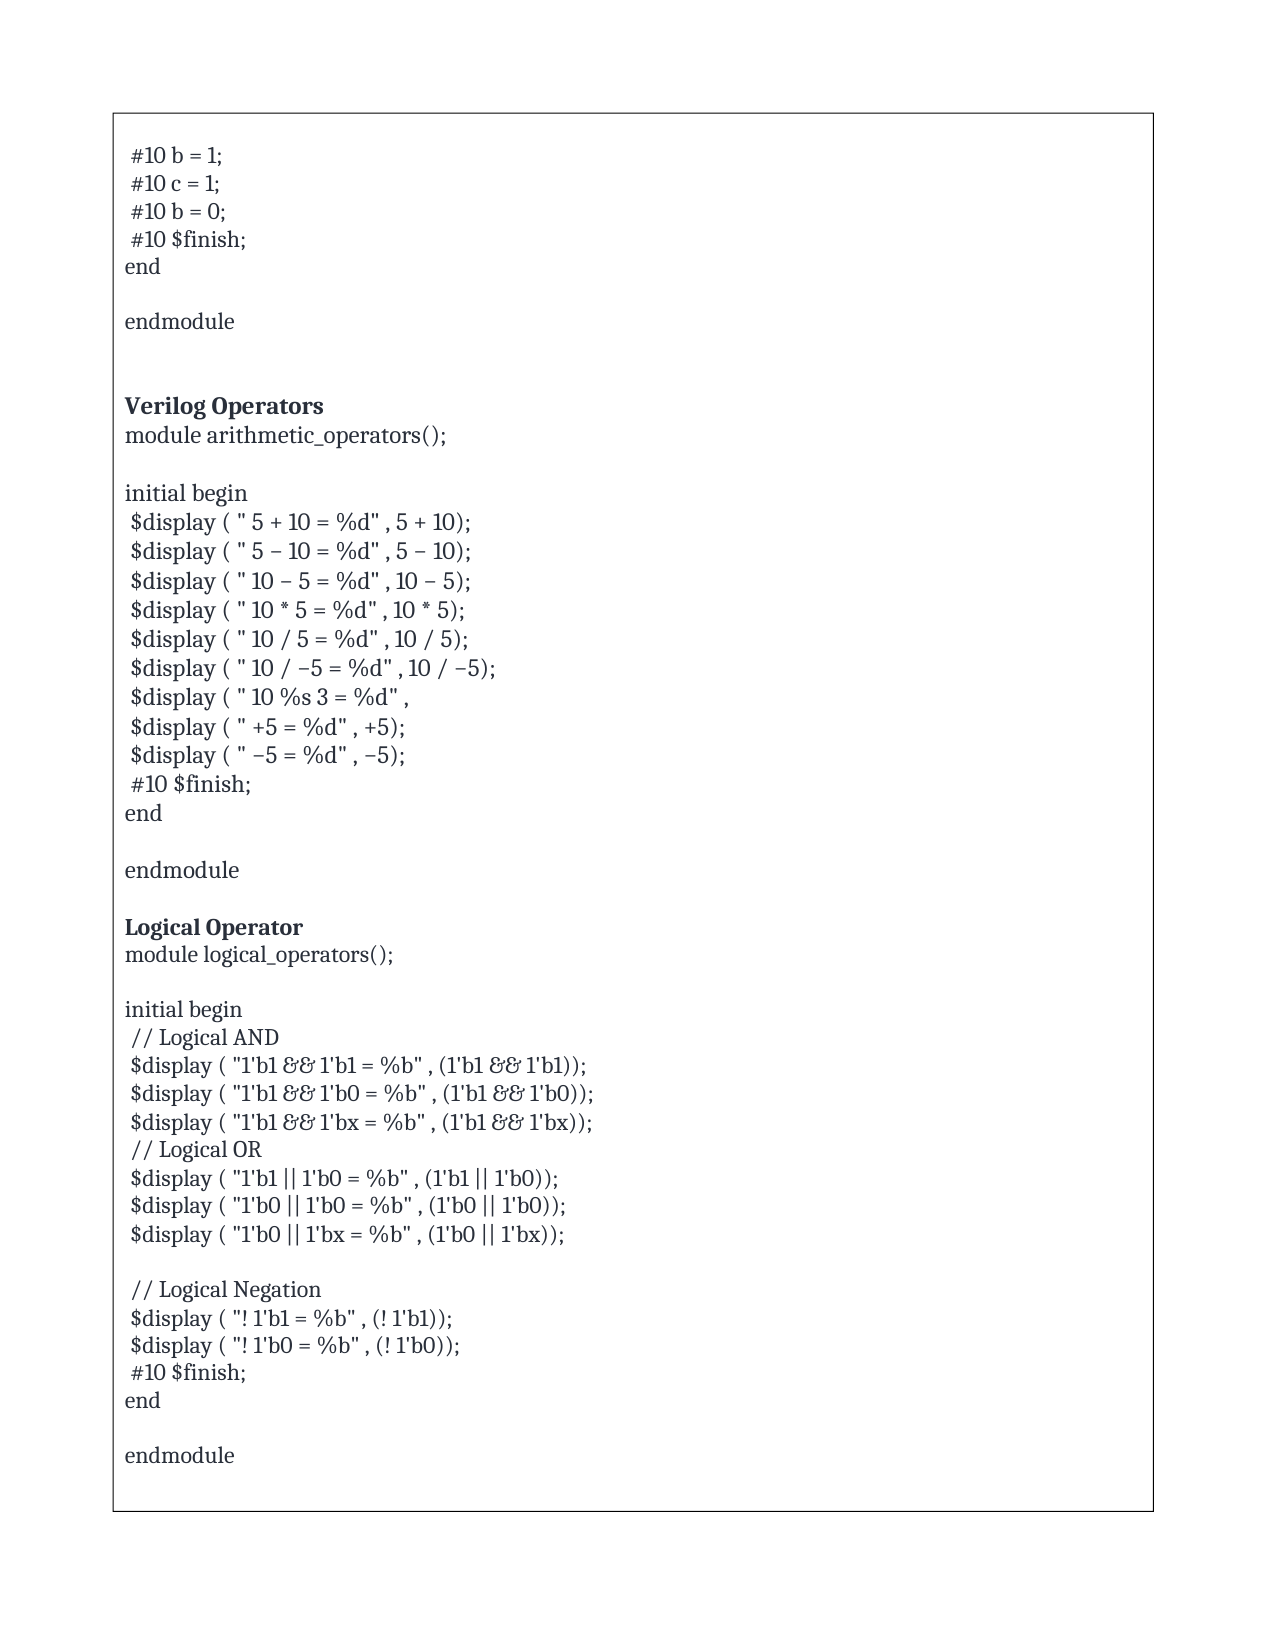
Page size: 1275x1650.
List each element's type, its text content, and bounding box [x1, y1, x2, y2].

text $display ( " −5 = %d" , −5); #10 $finish; [130, 741, 416, 798]
text $display ( "1'b0 || 1'b0 = %b" , (1'b0 || 1'b0)); [130, 1192, 1175, 1219]
text // Logical AND [130, 1023, 1175, 1051]
text $display ( "1'b1 || 1'b0 = %b" , (1'b1 || 1'b0)); [130, 1163, 1175, 1192]
text $display ( "! 1'b0 = %b" , (! 1'b0)); #10 $finish; [130, 1332, 479, 1387]
text #10 $finish; end [124, 225, 254, 281]
text $display ( " 10 − 5 = %d" , 10 − 5); [130, 566, 1175, 595]
text $display ( " 10 / 5 = %d" , 10 / 5); [130, 624, 1175, 653]
text $display ( " +5 = %d" , +5); [130, 712, 1175, 741]
text $display ( " 5 + 10 = %d" , 5 + 10); [130, 507, 1175, 537]
subtitle Verilog Operators [124, 391, 1175, 420]
text #10 b = 0; [130, 197, 1175, 225]
text module logical_operators(); [124, 940, 1175, 968]
text module arithmetic_operators(); [124, 420, 1175, 449]
text Logical Operator [124, 913, 1175, 940]
text $display ( "1'b0 || 1'bx = %b" , (1'b0 || 1'bx)); [130, 1219, 1175, 1248]
text $display ( "1'b1 && 1'b1 = %b" , (1'b1 && 1'b1)); [130, 1051, 1175, 1079]
text $display ( " 10 / −5 = %d" , 10 / −5); [130, 653, 1175, 683]
text endmodule [124, 308, 1175, 336]
text $display ( " 5 − 10 = %d" , 5 − 10); [130, 537, 1175, 566]
text $display ( " 10 %s 3 = %d" , [130, 683, 1175, 712]
text // Logical OR [130, 1136, 1175, 1163]
text #10 b = 1; [130, 141, 1175, 169]
text $display ( " 10 * 5 = %d" , 10 * 5); [130, 595, 1175, 624]
text $display ( "! 1'b1 = %b" , (! 1'b1)); [130, 1303, 1175, 1332]
text initial begin [124, 478, 1175, 507]
text // Logical Negation [130, 1276, 1175, 1303]
text $display ( "1'b1 && 1'b0 = %b" , (1'b1 && 1'b0)); [130, 1079, 1175, 1107]
text end endmodule [124, 1387, 242, 1469]
text end endmodule [124, 798, 247, 885]
text #10 c = 1; [130, 169, 1175, 197]
text $display ( "1'b1 && 1'bx = %b" , (1'b1 && 1'bx)); [130, 1107, 1175, 1136]
text initial begin [124, 995, 1175, 1023]
